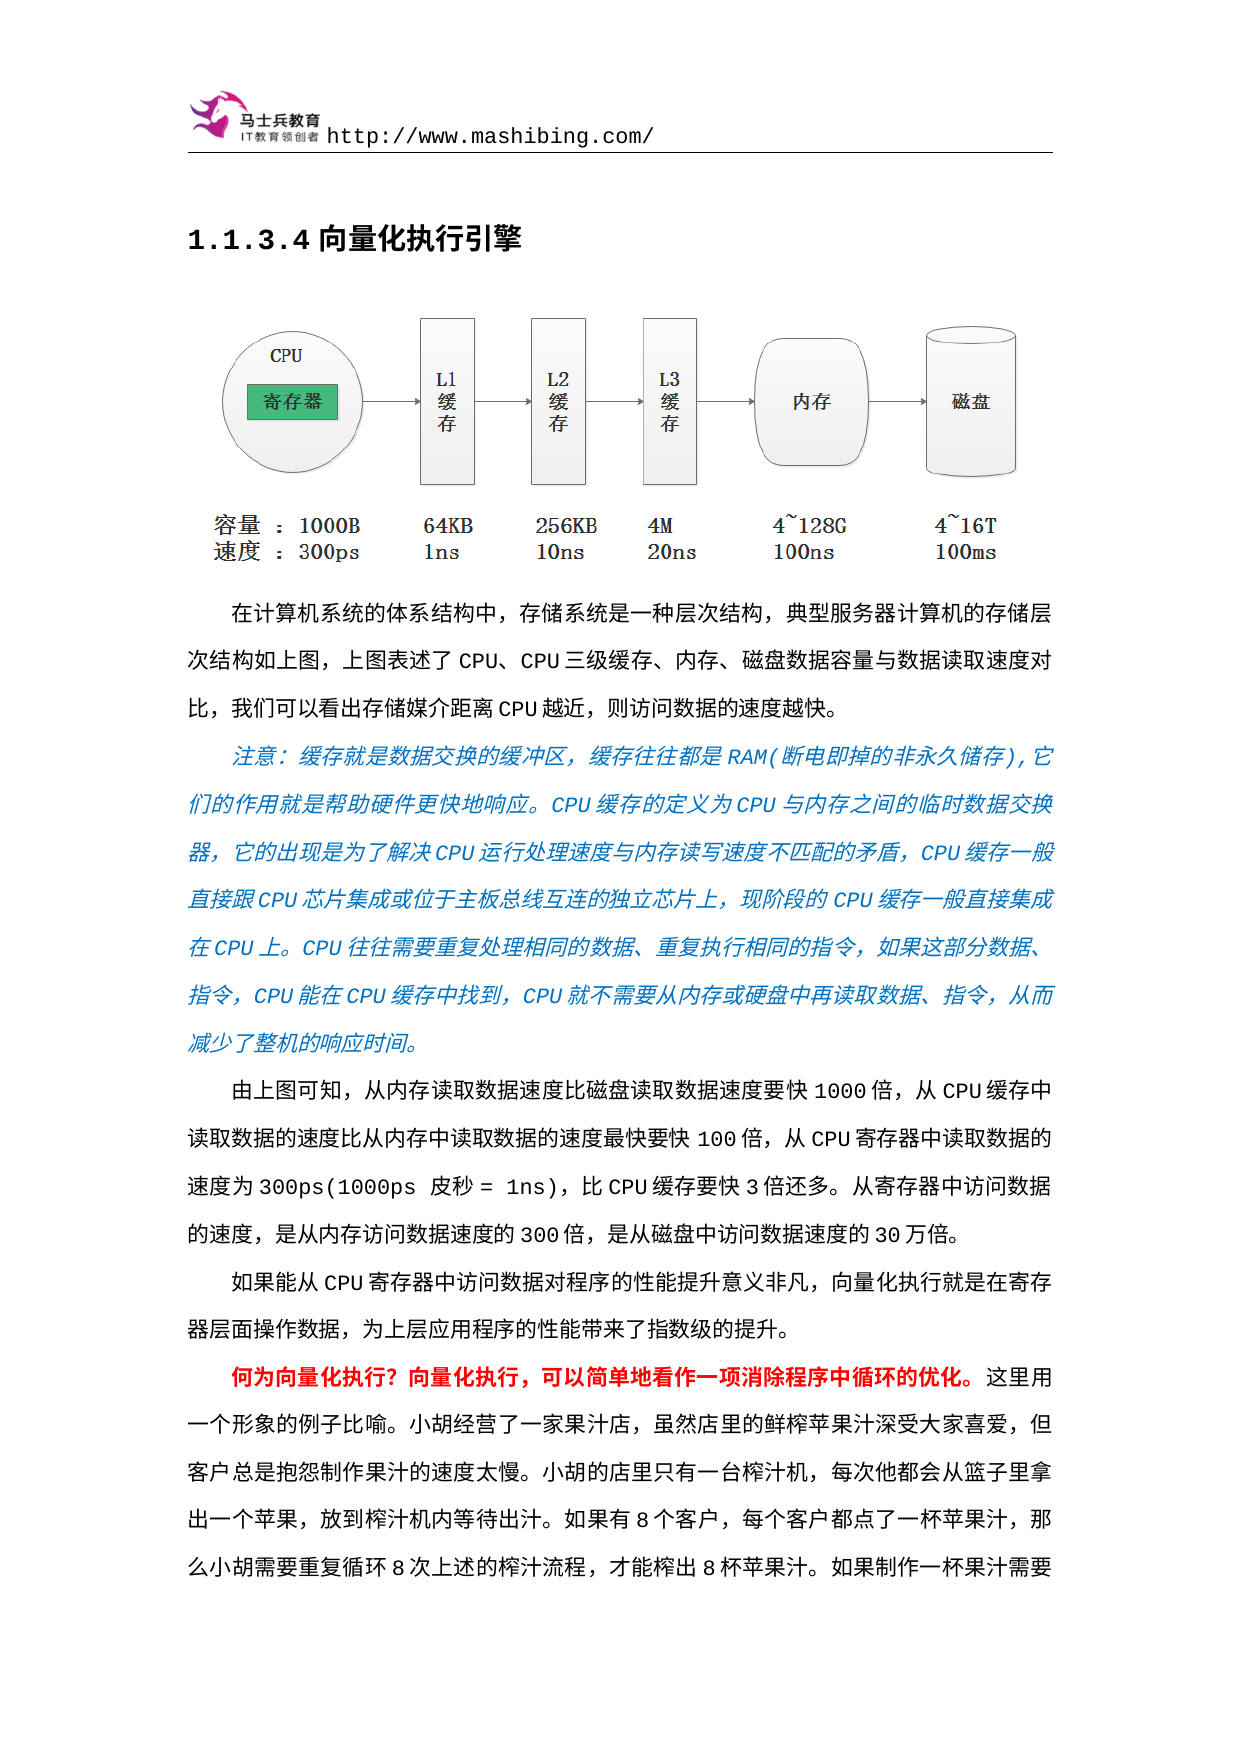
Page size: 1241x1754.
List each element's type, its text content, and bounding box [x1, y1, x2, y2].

picture [187, 88, 327, 144]
text 由上图可知，从内存读取数据速度比磁盘读取数据速度要快1000倍，从CPU缓存中读取数据的速度比从内存中读取数据的速度最快要快100倍，从CPU寄存器中读取数据的速度为300ps(1000ps 皮秒 = 1ns)，比CPU缓存要快3倍还多。从寄存器中访问数据的速度，是从内存访问数据速度的300倍，是从磁盘中访问数据速度的30万倍。 [187, 1073, 1053, 1249]
text 注意：缓存就是数据交换的缓冲区，缓存往往都是RAM(断电即掉的非永久储存),它们的作用就是帮助硬件更快地响应。CPU缓存的定义为CPU与内存之间的临时数据交换器，它的出现是为了解决CPU运行处理速度与内存读写速度不匹配的矛盾，CPU缓存一般直接跟CPU芯片集成或位于主板总线互连的独立芯片上，现阶段的CPU缓存一般直接集成在CPU上。CPU往往需要重复处理相同的数据、重复执行相同的指令，如果这部分数据、指令，CPU能在CPU缓存中找到，CPU就不需要从内存或硬盘中再读取数据、指令，从而减少了整机的响应时间。 [187, 739, 1053, 1057]
text 如果能从CPU寄存器中访问数据对程序的性能提升意义非凡，向量化执行就是在寄存器层面操作数据，为上层应用程序的性能带来了指数级的提升。 [187, 1265, 1053, 1344]
text 在计算机系统的体系结构中，存储系统是一种层次结构，典型服务器计算机的存储层次结构如上图，上图表述了CPU、CPU三级缓存、内存、磁盘数据容量与数据读取速度对比，我们可以看出存储媒介距离CPU越近，则访问数据的速度越快。 [187, 596, 1053, 723]
picture [187, 290, 1052, 579]
subtitle 向量化执行引擎 [187, 204, 1053, 269]
